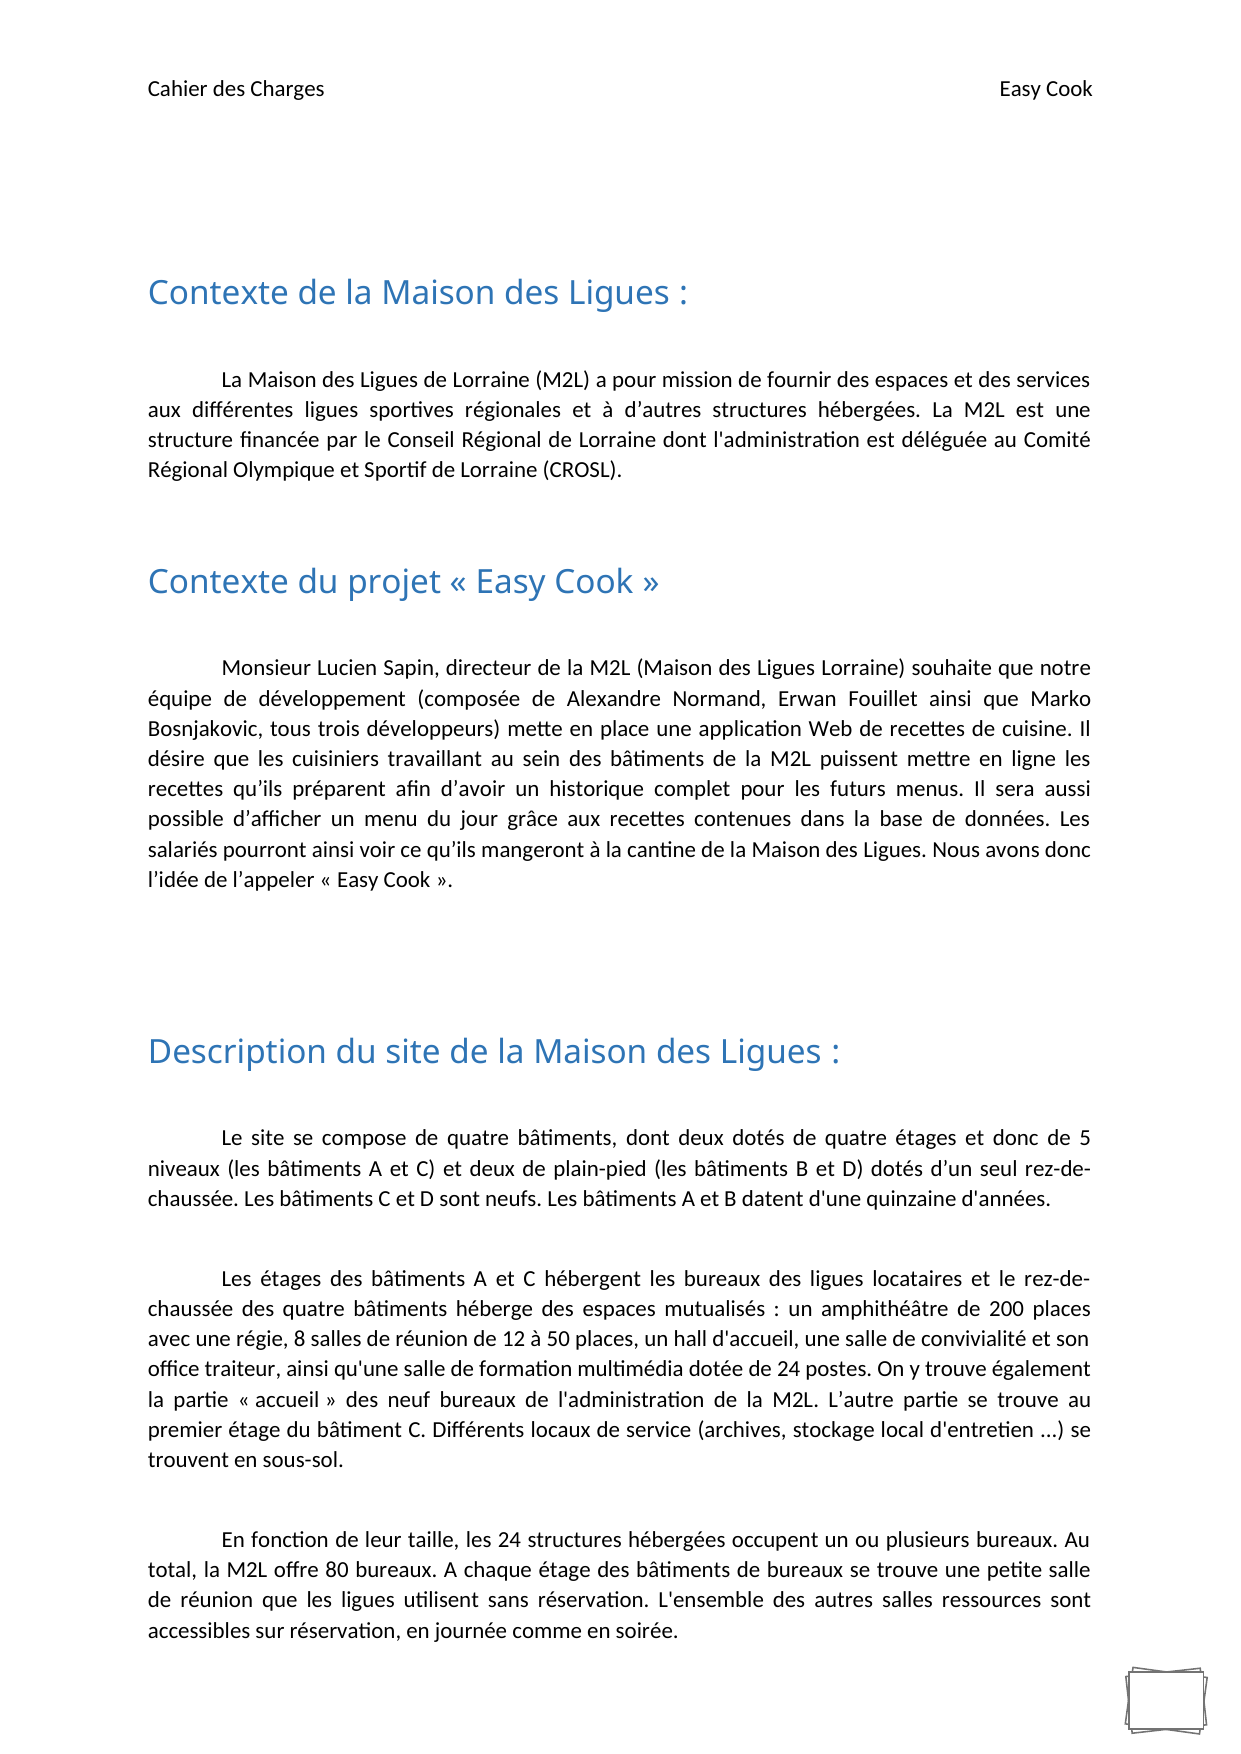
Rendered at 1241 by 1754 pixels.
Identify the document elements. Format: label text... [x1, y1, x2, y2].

subtitle Contexte du projet « Easy Cook » [148, 558, 1092, 603]
text Le site se compose de quatre bâtiments, dont deux dotés de quatre étages et donc de 5 niveaux (les bâtiments A et C) et deux de plain-pied (les bâtiments B et D) dotés d’un seul rez-de-chaussée. Les bâtiments C et D sont neufs. Les bâtiments A et B datent d'une quinzaine d'années. [148, 1123, 1092, 1212]
text La Maison des Ligues de Lorraine (M2L) a pour mission de fournir des espaces et des services aux différentes ligues sportives régionales et à d’autres structures hébergées. La M2L est une structure financée par le Conseil Régional de Lorraine dont l'administration est déléguée au Comité Régional Olympique et Sportif de Lorraine (CROSL). [148, 365, 1092, 483]
subtitle Description du site de la Maison des Ligues : [148, 1028, 1092, 1073]
subtitle Contexte de la Maison des Ligues : [148, 269, 1092, 314]
text Monsieur Lucien Sapin, directeur de la M2L (Maison des Ligues Lorraine) souhaite que notre équipe de développement (composée de Alexandre Normand, Erwan Fouillet ainsi que Marko Bosnjakovic, tous trois développeurs) mette en place une application Web de recettes de cuisine. Il désire que les cuisiniers travaillant au sein des bâtiments de la M2L puissent mettre en ligne les recettes qu’ils préparent afin d’avoir un historique complet pour les futurs menus. Il sera aussi possible d’afficher un menu du jour grâce aux recettes contenues dans la base de données. Les salariés pourront ainsi voir ce qu’ils mangeront à la cantine de la Maison des Ligues. Nous avons donc l’idée de l’appeler « Easy Cook ». [148, 653, 1092, 893]
text Les étages des bâtiments A et C hébergent les bureaux des ligues locataires et le rez-de-chaussée des quatre bâtiments héberge des espaces mutualisés : un amphithéâtre de 200 places avec une régie, 8 salles de réunion de 12 à 50 places, un hall d'accueil, une salle de convivialité et son office traiteur, ainsi qu'une salle de formation multimédia dotée de 24 postes. On y trouve également la partie « accueil » des neuf bureaux de l'administration de la M2L. L’autre partie se trouve au premier étage du bâtiment C. Différents locaux de service (archives, stockage local d'entretien ...) se trouvent en sous-sol. [148, 1264, 1092, 1473]
text En fonction de leur taille, les 24 structures hébergées occupent un ou plusieurs bureaux. Au total, la M2L offre 80 bureaux. A chaque étage des bâtiments de bureaux se trouve une petite salle de réunion que les ligues utilisent sans réservation. L'ensemble des autres salles ressources sont accessibles sur réservation, en journée comme en soirée. [148, 1525, 1092, 1644]
